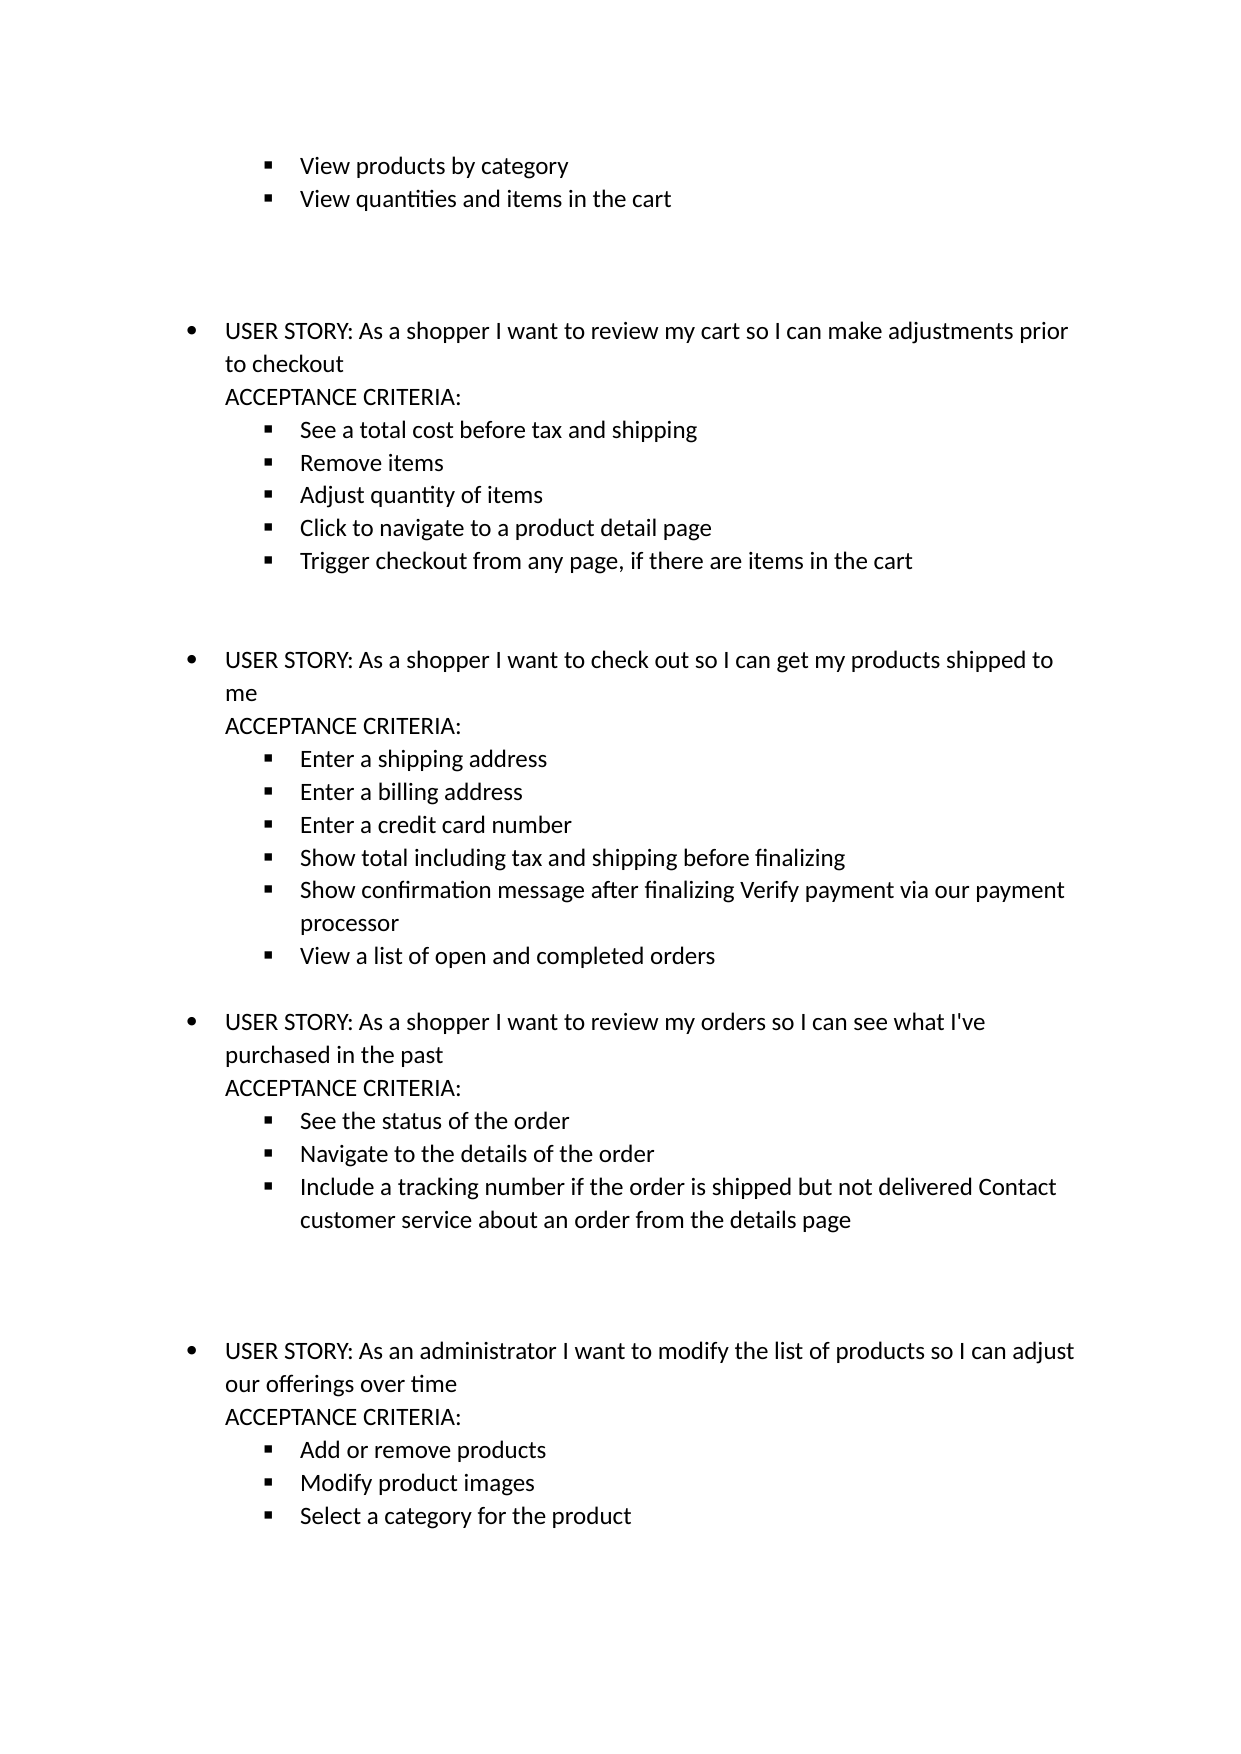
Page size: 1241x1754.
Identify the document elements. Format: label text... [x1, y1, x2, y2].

list Include a tracking number if the order is shipped but not delivered Contact customer service about an order from the details page [262, 1171, 1090, 1234]
list ACCEPTANCE CRITERIA: [225, 1072, 1090, 1103]
list View a list of open and completed orders [262, 940, 1090, 971]
list View quantities and items in the cart [262, 183, 1090, 213]
list See a total cost before tax and shipping [262, 414, 1090, 444]
list Add or remove products [262, 1434, 1090, 1465]
list Enter a billing address [262, 776, 1090, 806]
list Click to navigate to a product detail page [262, 512, 1090, 543]
list Enter a credit card number [262, 809, 1090, 839]
list USER STORY: As a shopper I want to check out so I can get my products shipped to me [187, 644, 1090, 708]
list Remove items [262, 447, 1090, 477]
list Show total including tax and shipping before finalizing [262, 842, 1090, 872]
list USER STORY: As a shopper I want to review my cart so I can make adjustments prior to checkout [187, 315, 1090, 378]
list USER STORY: As an administrator I want to modify the list of products so I can adjust our offerings over time [187, 1335, 1090, 1399]
list ACCEPTANCE CRITERIA: [225, 1401, 1090, 1432]
list See the status of the order [262, 1105, 1090, 1136]
list ACCEPTANCE CRITERIA: [225, 381, 1090, 411]
list Trigger checkout from any page, if there are items in the cart [262, 545, 1090, 576]
list Navigate to the details of the order [262, 1138, 1090, 1168]
list View products by category [262, 150, 1090, 181]
list USER STORY: As a shopper I want to review my orders so I can see what I've purchased in the past [187, 1006, 1090, 1070]
list Modify product images [262, 1467, 1090, 1498]
list Enter a shipping address [262, 743, 1090, 773]
list Adjust quantity of items [262, 479, 1090, 510]
list Show confirmation message after finalizing Verify payment via our payment processor [262, 874, 1090, 938]
list ACCEPTANCE CRITERIA: [225, 710, 1090, 741]
list Select a category for the product [262, 1500, 1090, 1531]
